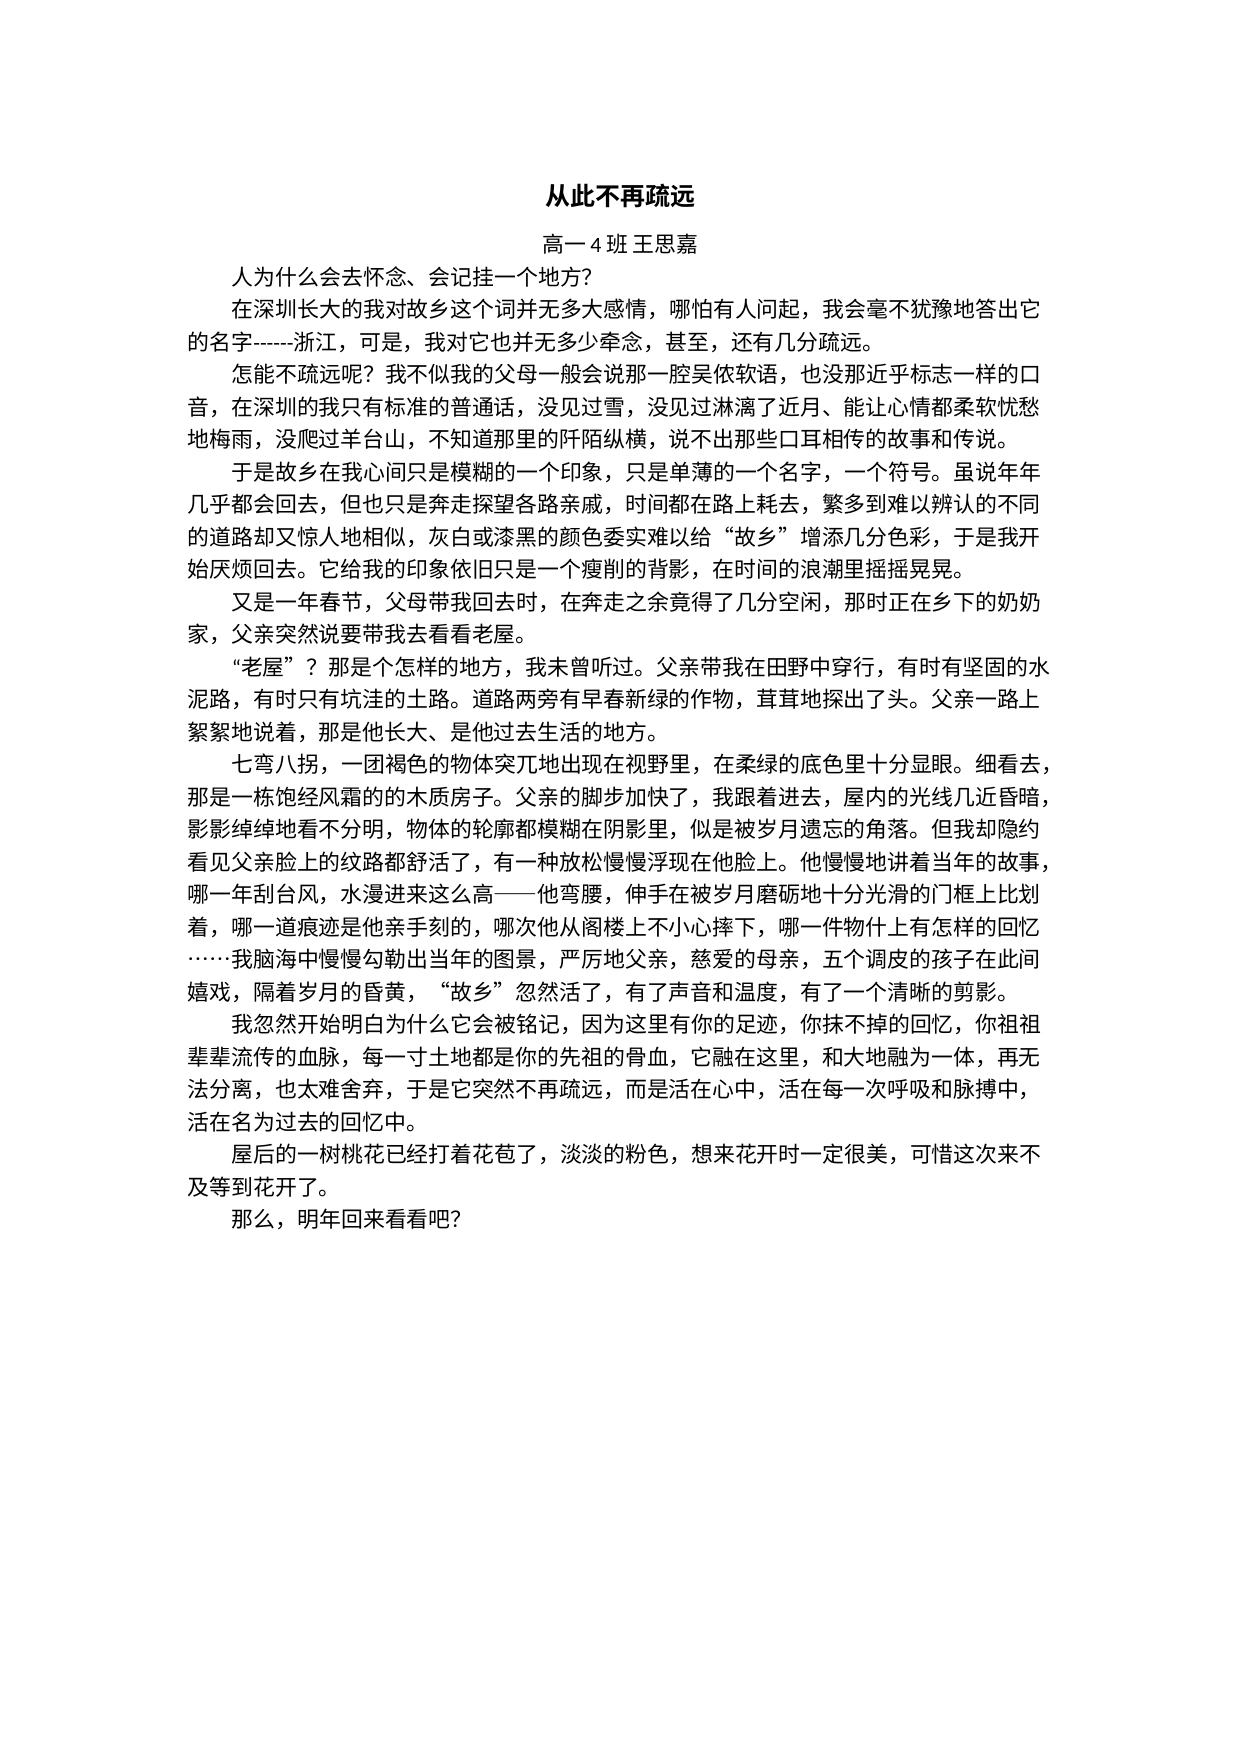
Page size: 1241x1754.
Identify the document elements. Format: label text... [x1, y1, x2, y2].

text 在深圳长大的我对故乡这个词并无多大感情，哪怕有人问起，我会毫不犹豫地答出它的名字------浙江，可是，我对它也并无多少牵念，甚至，还有几分疏远。 [187, 292, 1053, 357]
text 人为什么会去怀念、会记挂一个地方？ [187, 259, 1053, 292]
text 七弯八拐，一团褐色的物体突兀地出现在视野里，在柔绿的底色里十分显眼。细看去，那是一栋饱经风霜的的木质房子。父亲的脚步加快了，我跟着进去，屋内的光线几近昏暗，影影绰绰地看不分明，物体的轮廓都模糊在阴影里，似是被岁月遗忘的角落。但我却隐约看见父亲脸上的纹路都舒活了，有一种放松慢慢浮现在他脸上。他慢慢地讲着当年的故事，哪一年刮台风，水漫进来这么高——他弯腰，伸手在被岁月磨砺地十分光滑的门框上比划着，哪一道痕迹是他亲手刻的，哪次他从阁楼上不小心摔下，哪一件物什上有怎样的回忆……我脑海中慢慢勾勒出当年的图景，严厉地父亲，慈爱的母亲，五个调皮的孩子在此间嬉戏，隔着岁月的昏黄，“故乡”忽然活了，有了声音和温度，有了一个清晰的剪影。 [187, 747, 1053, 1007]
text 那么，明年回来看看吧？ [187, 1202, 1053, 1234]
text 我忽然开始明白为什么它会被铭记，因为这里有你的足迹，你抹不掉的回忆，你祖祖辈辈流传的血脉，每一寸土地都是你的先祖的骨血，它融在这里，和大地融为一体，再无法分离，也太难舍弃，于是它突然不再疏远，而是活在心中，活在每一次呼吸和脉搏中，活在名为过去的回忆中。 [187, 1007, 1053, 1137]
text “老屋”？那是个怎样的地方，我未曾听过。父亲带我在田野中穿行，有时有坚固的水泥路，有时只有坑洼的土路。道路两旁有早春新绿的作物，茸茸地探出了头。父亲一路上絮絮地说着，那是他长大、是他过去生活的地方。 [187, 649, 1053, 747]
text 屋后的一树桃花已经打着花苞了，淡淡的粉色，想来花开时一定很美，可惜这次来不及等到花开了。 [187, 1137, 1053, 1202]
text 于是故乡在我心间只是模糊的一个印象，只是单薄的一个名字，一个符号。虽说年年几乎都会回去，但也只是奔走探望各路亲戚，时间都在路上耗去，繁多到难以辨认的不同的道路却又惊人地相似，灰白或漆黑的颜色委实难以给“故乡”增添几分色彩，于是我开始厌烦回去。它给我的印象依旧只是一个瘦削的背影，在时间的浪潮里摇摇晃晃。 [187, 454, 1053, 584]
text 又是一年春节，父母带我回去时，在奔走之余竟得了几分空闲，那时正在乡下的奶奶家，父亲突然说要带我去看看老屋。 [187, 584, 1053, 649]
text 从此不再疏远 [187, 162, 1053, 227]
text 高一4班 王思嘉 [187, 227, 1053, 259]
text 怎能不疏远呢？我不似我的父母一般会说那一腔吴侬软语，也没那近乎标志一样的口音，在深圳的我只有标准的普通话，没见过雪，没见过淋漓了近月、能让心情都柔软忧愁地梅雨，没爬过羊台山，不知道那里的阡陌纵横，说不出那些口耳相传的故事和传说。 [187, 357, 1053, 454]
